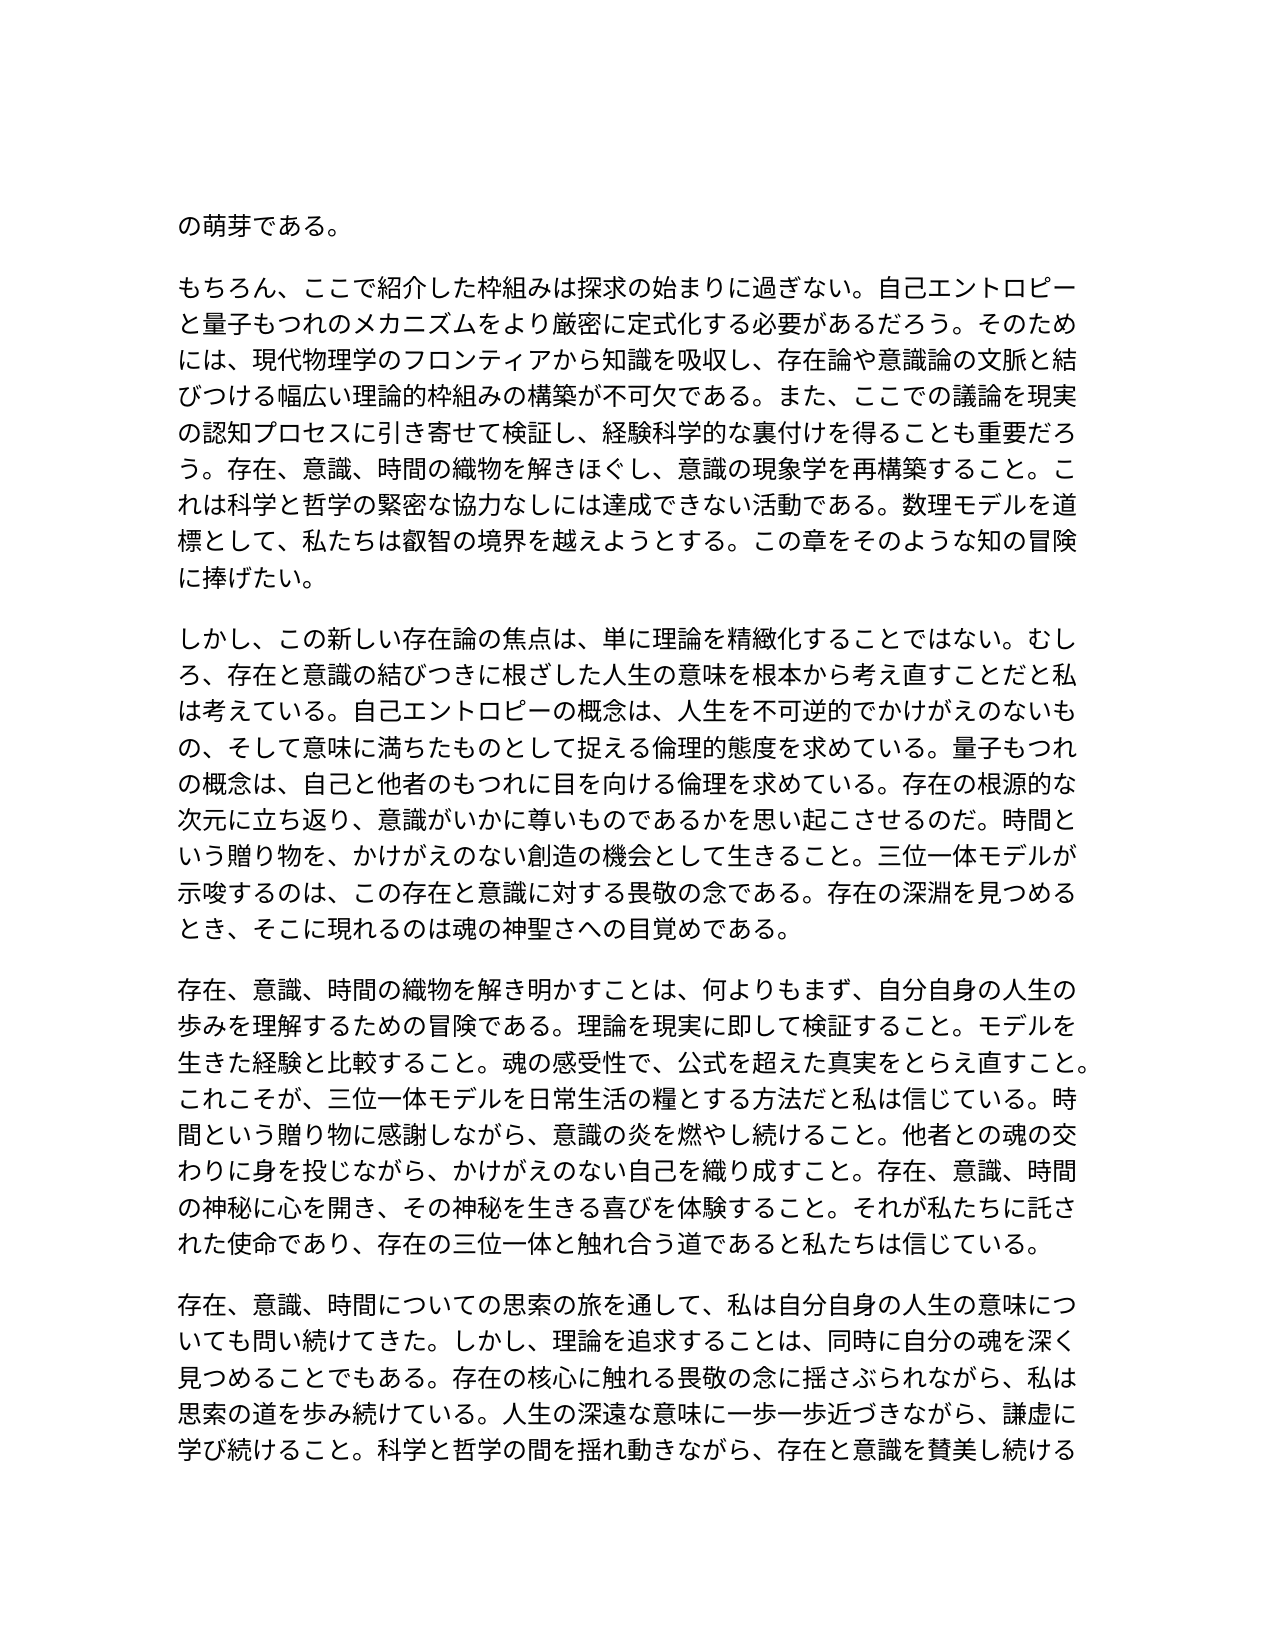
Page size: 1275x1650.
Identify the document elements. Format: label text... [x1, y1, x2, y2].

text もちろん、ここで紹介した枠組みは探求の始まりに過ぎない。自己エントロピーと量子もつれのメカニズムをより厳密に定式化する必要があるだろう。そのためには、現代物理学のフロンティアから知識を吸収し、存在論や意識論の文脈と結びつける幅広い理論的枠組みの構築が不可欠である。また、ここでの議論を現実の認知プロセスに引き寄せて検証し、経験科学的な裏付けを得ることも重要だろう。存在、意識、時間の織物を解きほぐし、意識の現象学を再構築すること。これは科学と哲学の緊密な協力なしには達成できない活動である。数理モデルを道標として、私たちは叡智の境界を越えようとする。この章をそのような知の冒険に捧げたい。 [177, 268, 1098, 594]
text しかし、この新しい存在論の焦点は、単に理論を精緻化することではない。むしろ、存在と意識の結びつきに根ざした人生の意味を根本から考え直すことだと私は考えている。自己エントロピーの概念は、人生を不可逆的でかけがえのないもの、そして意味に満ちたものとして捉える倫理的態度を求めている。量子もつれの概念は、自己と他者のもつれに目を向ける倫理を求めている。存在の根源的な次元に立ち返り、意識がいかに尊いものであるかを思い起こさせるのだ。時間という贈り物を、かけがえのない創造の機会として生きること。三位一体モデルが示唆するのは、この存在と意識に対する畏敬の念である。存在の深淵を見つめるとき、そこに現れるのは魂の神聖さへの目覚めである。 [177, 619, 1098, 946]
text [177, 1286, 1098, 1467]
text 存在、意識、時間の織物を解き明かすことは、何よりもまず、自分自身の人生の歩みを理解するための冒険である。理論を現実に即して検証すること。モデルを生きた経験と比較すること。魂の感受性で、公式を超えた真実をとらえ直すこと。これこそが、三位一体モデルを日常生活の糧とする方法だと私は信じている。時間という贈り物に感謝しながら、意識の炎を燃やし続けること。他者との魂の交わりに身を投じながら、かけがえのない自己を織り成すこと。存在、意識、時間の神秘に心を開き、その神秘を生きる喜びを体験すること。それが私たちに託された使命であり、存在の三位一体と触れ合う道であると私たちは信じている。 [177, 971, 1098, 1261]
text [177, 207, 1098, 243]
